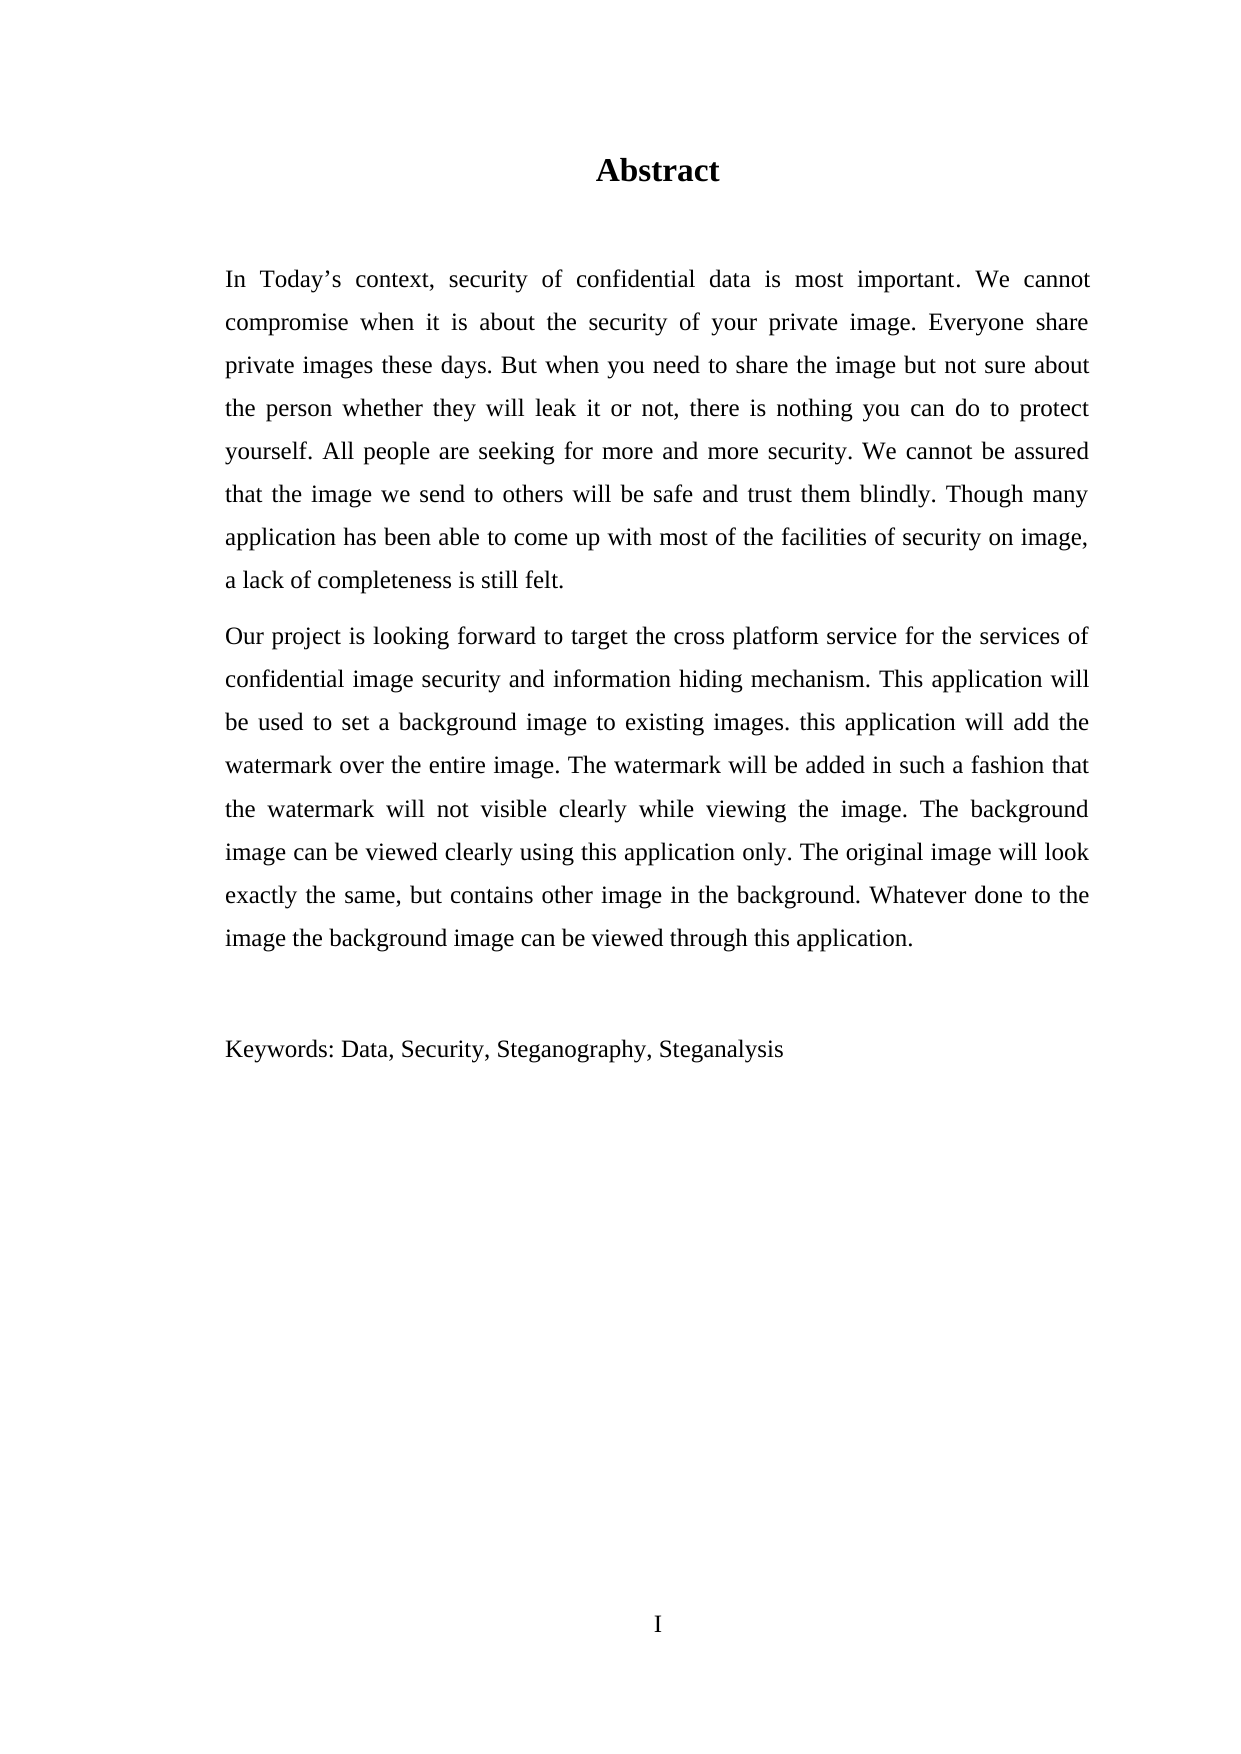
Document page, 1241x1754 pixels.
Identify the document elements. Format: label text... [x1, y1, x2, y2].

text Keywords: Data, Security, Steganography, Steganalysis [225, 1034, 1090, 1063]
text Abstract [225, 150, 1090, 188]
text Our project is looking forward to target the cross platform service for the services of confidential image security and information hiding mechanism. This application will be used to set a background image to existing images. this application will add the watermark over the entire image. The watermark will be added in such a fashion that the watermark will not visible clearly while viewing the image. The background image can be viewed clearly using this application only. The original image will look exactly the same, but contains other image in the background. Whatever done to the image the background image can be viewed through this application. [225, 621, 1090, 952]
text In Today’s context, security of confidential data is most important. We cannot compromise when it is about the security of your private image. Everyone share private images these days. But when you need to share the image but not sure about the person whether they will leak it or not, there is nothing you can do to protect yourself. All people are seeking for more and more security. We cannot be assured that the image we send to others will be safe and trust them blindly. Though many application has been able to come up with most of the facilities of security on image, a lack of completeness is still felt. [225, 264, 1090, 594]
